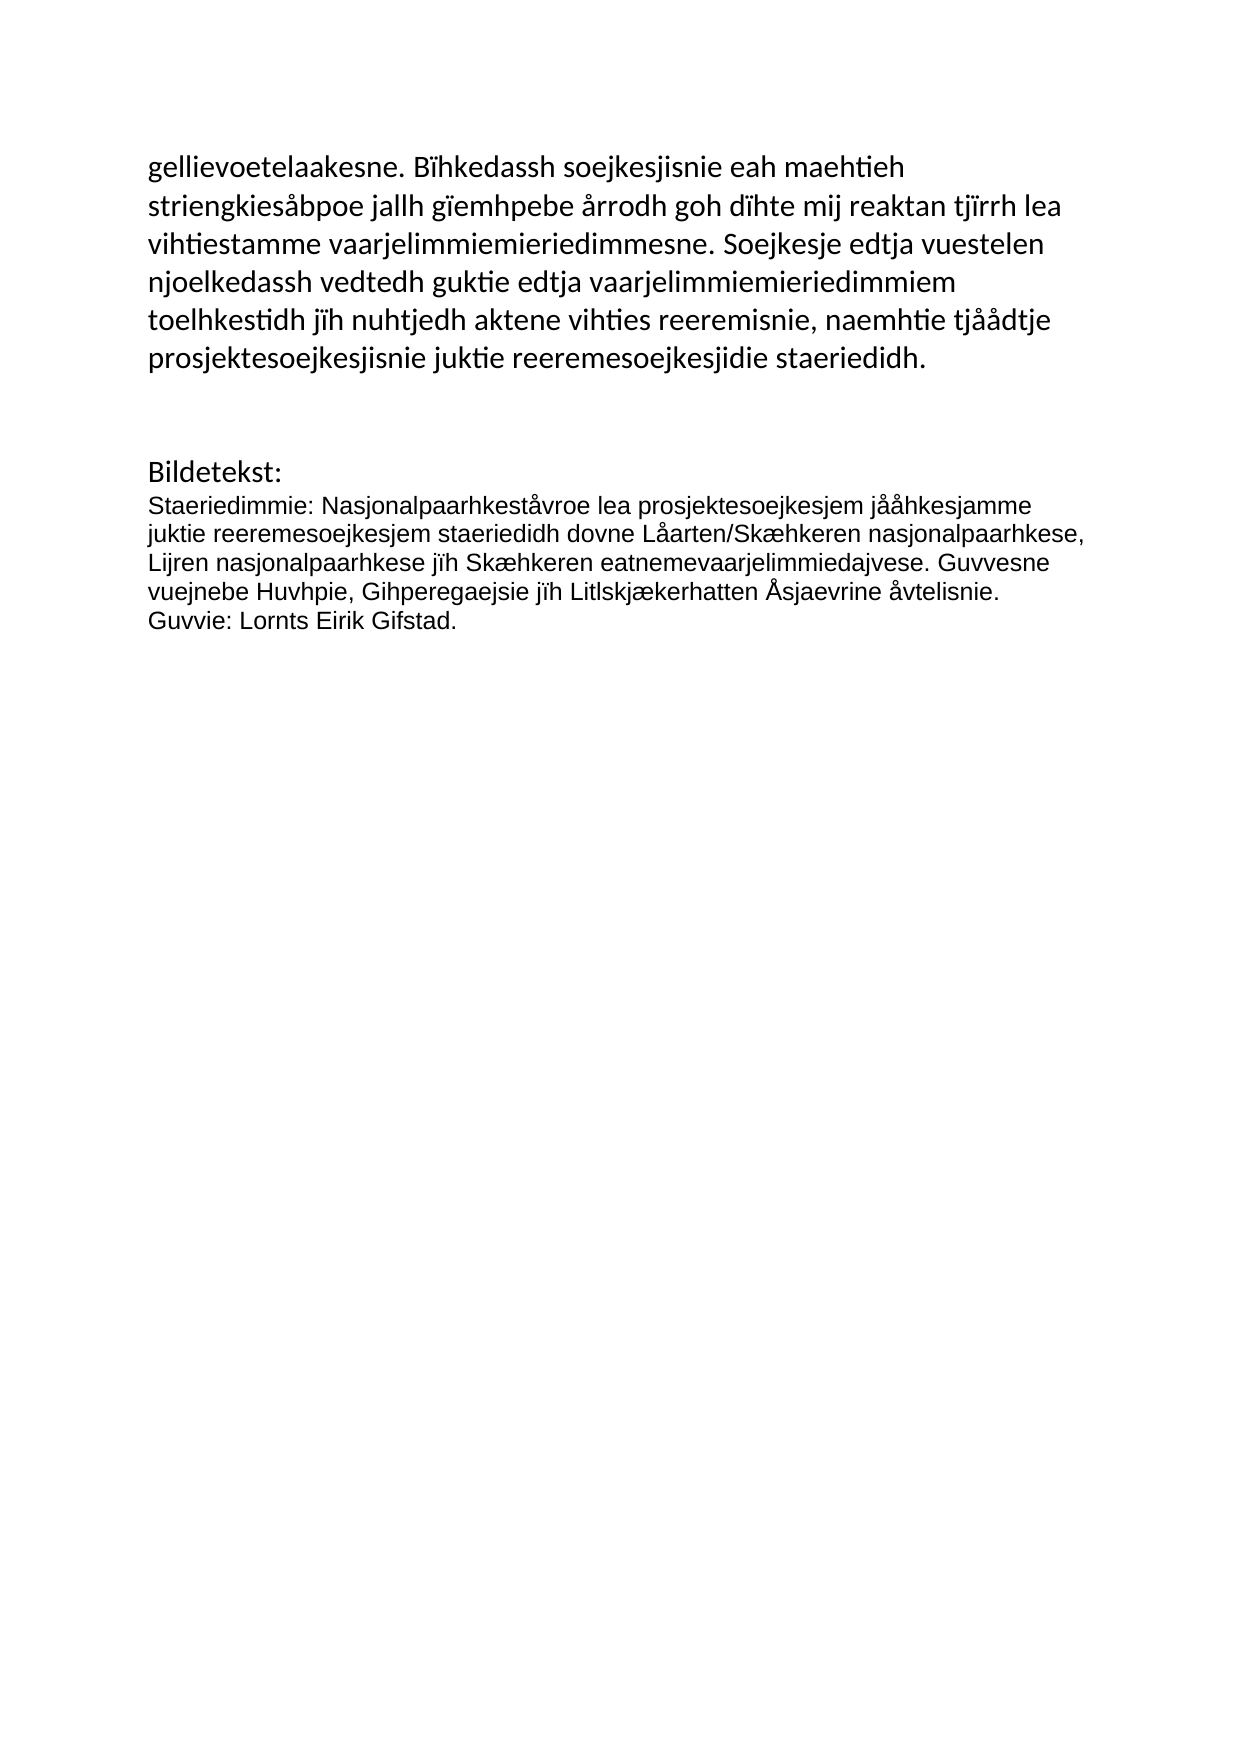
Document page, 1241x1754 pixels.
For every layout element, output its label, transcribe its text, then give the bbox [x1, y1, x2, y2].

text Staeriedimmie: Nasjonalpaarhkeståvroe lea prosjektesoejkesjem jååhkesjamme juktie reeremesoejkesjem staeriedidh dovne Låarten/Skæhkeren nasjonalpaarhkese, Lijren nasjonalpaarhkese jïh Skæhkeren eatnemevaarjelimmiedajvese. Guvvesne vuejnebe Huvhpie, Gihperegaejsie jïh Litlskjækerhatten Åsjaevrine åvtelisnie. Guvvie: Lornts Eirik Gifstad. [148, 491, 1093, 634]
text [148, 148, 1093, 376]
text Bildetekst: [148, 453, 1093, 491]
